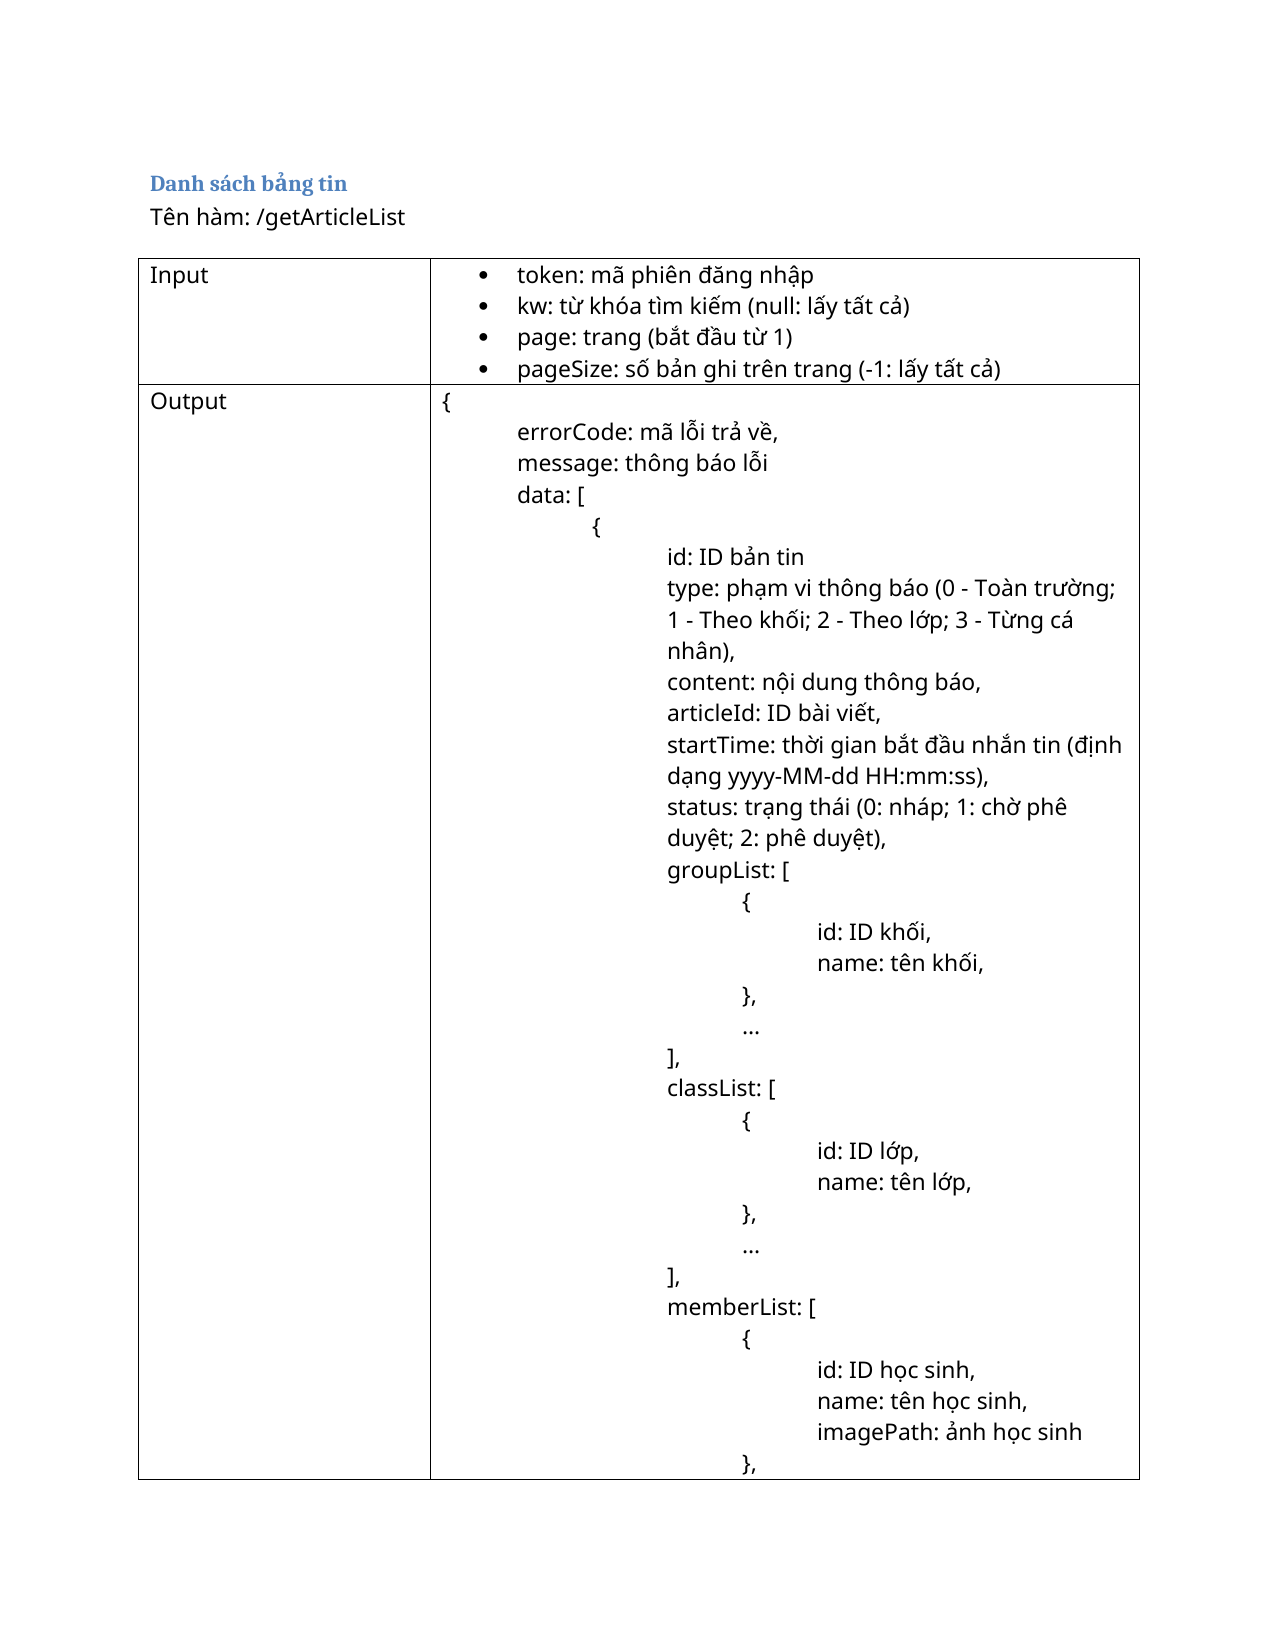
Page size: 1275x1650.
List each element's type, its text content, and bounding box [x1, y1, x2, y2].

table_header token: mã phiên đăng nhập kw: từ khóa tìm kiếm (null: lấy tất cả) page: trang (bắt đầu từ 1) pageSize: số bản ghi trên trang (-1: lấy tất cả) [431, 259, 1139, 384]
table_cell Output [139, 385, 430, 1479]
table_header Input [139, 259, 430, 384]
subtitle Danh sách bảng tin [150, 171, 1125, 197]
text Tên hàm: /getArticleList [150, 201, 1125, 232]
